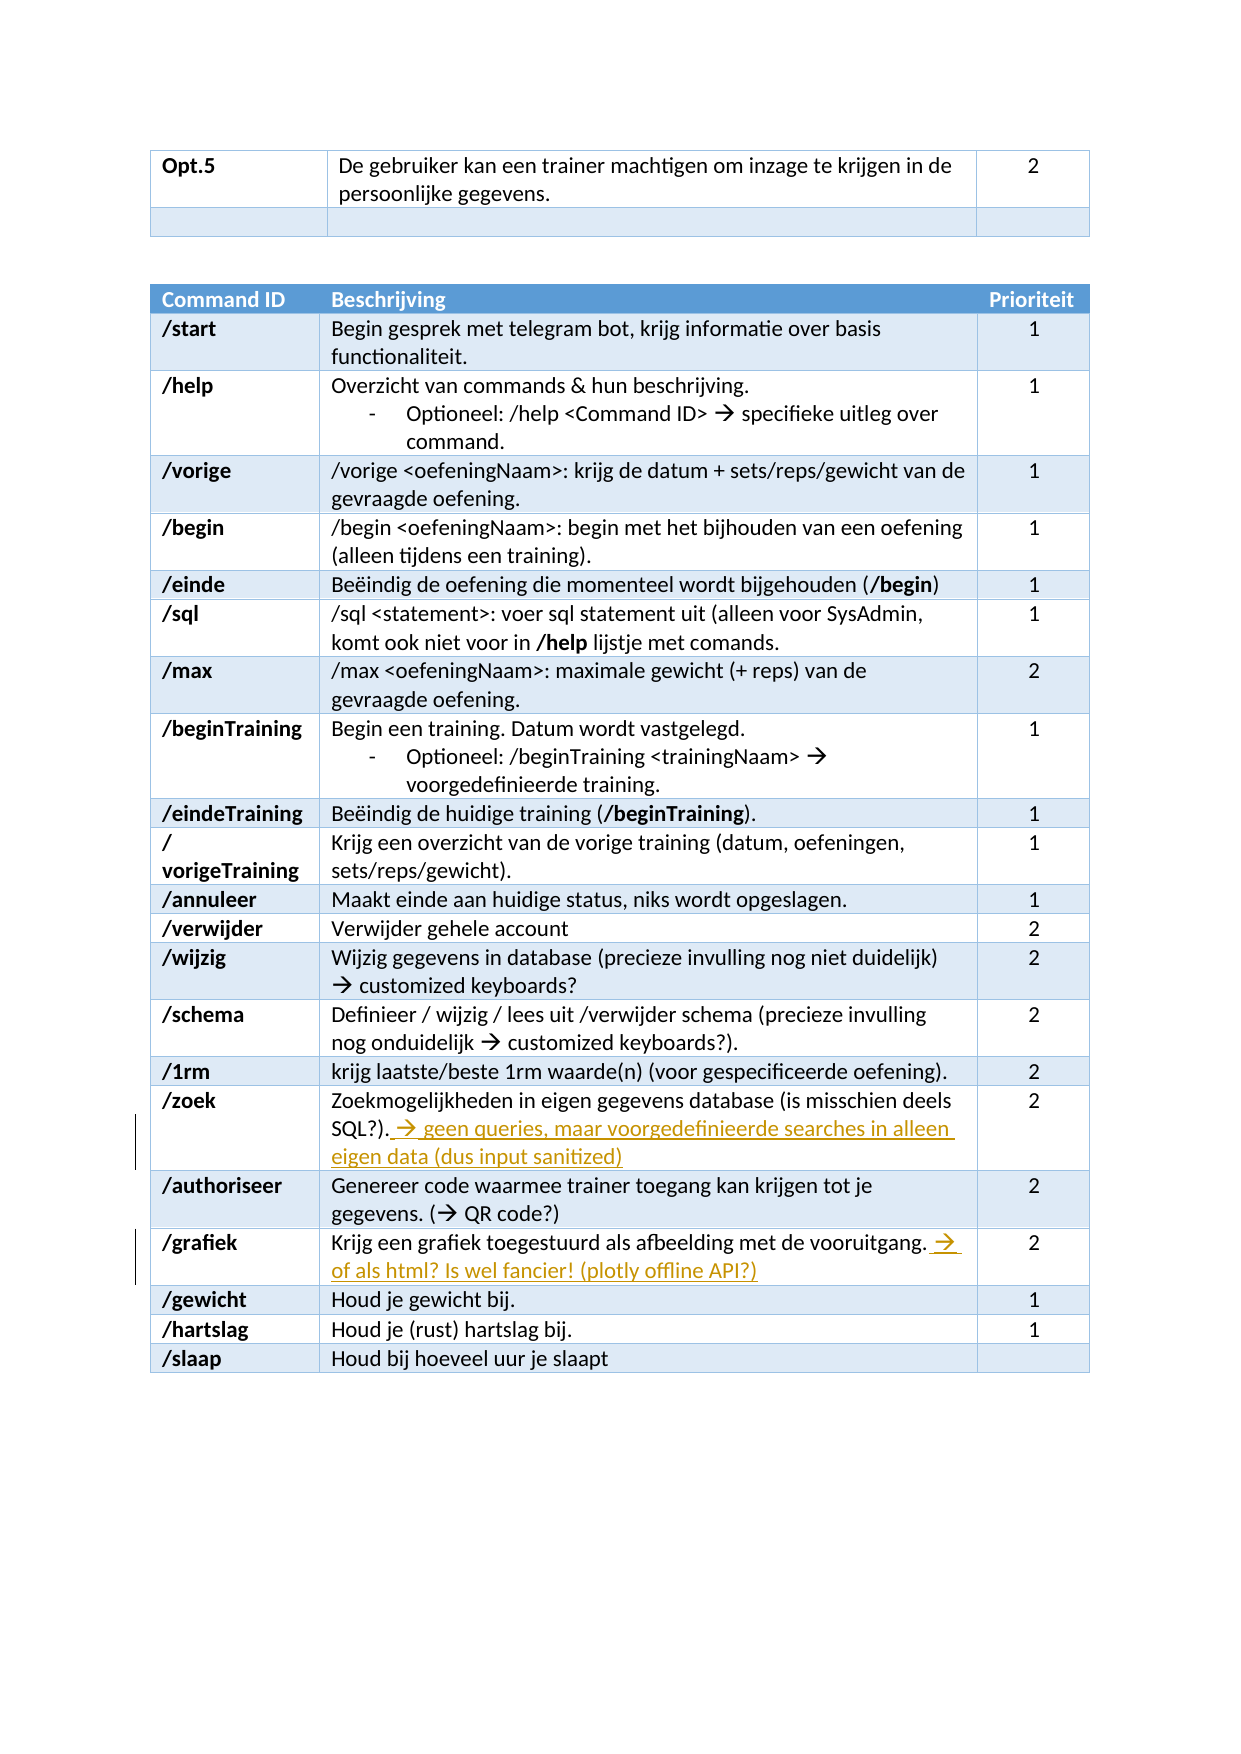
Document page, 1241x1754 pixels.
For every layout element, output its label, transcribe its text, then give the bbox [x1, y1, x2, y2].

table_cell 1 [978, 714, 1089, 798]
table_cell Wijzig gegevens in database (precieze invulling nog niet duidelijk) customized keyboards? [320, 943, 977, 999]
table_cell Zoekmogelijkheden in eigen gegevens database (is misschien deels SQL?). [320, 1086, 977, 1170]
table_cell /slaap [151, 1344, 319, 1372]
table_cell /max <oefeningNaam>: maximale gewicht (+ reps) van de gevraagde oefening. [320, 657, 977, 713]
table_cell Krijg een overzicht van de vorige training (datum, oefeningen, sets/reps/gewicht). [320, 828, 977, 884]
table_cell /eindeTraining [151, 799, 319, 827]
table_cell /vorige [151, 456, 319, 512]
table_cell /gewicht [151, 1286, 319, 1314]
table_cell 2 [978, 914, 1089, 942]
table_cell [328, 208, 976, 236]
table_cell 1 [978, 600, 1089, 656]
table_cell /schema [151, 1000, 319, 1056]
table_cell 2 [978, 657, 1089, 713]
table_cell /begin <oefeningNaam>: begin met het bijhouden van een oefening (alleen tijdens een training). [320, 514, 977, 569]
table_cell [977, 208, 1089, 236]
table_cell Beëindig de oefening die momenteel wordt bijgehouden (/begin) [320, 571, 977, 598]
table_cell 1 [978, 885, 1089, 913]
table_cell /sql [151, 600, 319, 656]
table_cell /beginTraining [151, 714, 319, 798]
table_cell /grafiek [151, 1229, 319, 1284]
table_cell /authoriseer [151, 1171, 319, 1227]
table_header Beschrijving [320, 285, 977, 313]
table_cell 2 [978, 1229, 1089, 1284]
table_header Prioriteit [978, 285, 1089, 313]
table_cell /einde [151, 571, 319, 598]
table_cell /annuleer [151, 885, 319, 913]
table_cell /help [151, 371, 319, 455]
table_cell 2 [978, 943, 1089, 999]
table_cell 2 [978, 1171, 1089, 1227]
table_cell 1 [978, 371, 1089, 455]
table_cell 2 [978, 1057, 1089, 1085]
table_cell 1 [978, 456, 1089, 512]
table_cell Verwijder gehele account [320, 914, 977, 942]
table_cell Overzicht van commands & hun beschrijving. Optioneel: /help <Command ID> specifieke uitleg over command. [320, 371, 977, 455]
table_cell 1 [978, 314, 1089, 370]
table_cell Opt.5 [151, 151, 327, 207]
table_cell 1 [978, 514, 1089, 569]
table_cell Definieer / wijzig / lees uit /verwijder schema (precieze invulling nog onduidelijk customized keyboards?). [320, 1000, 977, 1056]
table_cell Begin gesprek met telegram bot, krijg informatie over basis functionaliteit. [320, 314, 977, 370]
table_cell [151, 208, 327, 236]
table_cell /start [151, 314, 319, 370]
table_cell [978, 1344, 1089, 1372]
table_cell De gebruiker kan een trainer machtigen om inzage te krijgen in de persoonlijke gegevens. [328, 151, 976, 207]
table_cell 1 [978, 799, 1089, 827]
table_cell 1 [978, 571, 1089, 598]
table_cell /verwijder [151, 914, 319, 942]
table_cell 2 [977, 151, 1089, 207]
table_cell Krijg een grafiek toegestuurd als afbeelding met de vooruitgang. [320, 1229, 977, 1284]
table_cell /wijzig [151, 943, 319, 999]
table_cell /begin [151, 514, 319, 569]
table_cell /max [151, 657, 319, 713]
table_cell /1rm [151, 1057, 319, 1085]
table_cell Beëindig de huidige training (/beginTraining). [320, 799, 977, 827]
table_cell Houd je gewicht bij. [320, 1286, 977, 1314]
table_cell /sql <statement>: voer sql statement uit (alleen voor SysAdmin, komt ook niet voor in /help lijstje met comands. [320, 600, 977, 656]
table_cell 2 [978, 1000, 1089, 1056]
table_cell 1 [978, 828, 1089, 884]
table_cell 1 [978, 1286, 1089, 1314]
table_cell /vorige <oefeningNaam>: krijg de datum + sets/reps/gewicht van de gevraagde oefening. [320, 456, 977, 512]
table_cell Begin een training. Datum wordt vastgelegd. Optioneel: /beginTraining <trainingNaam> voorgedefinieerde training. [320, 714, 977, 798]
table_cell Houd bij hoeveel uur je slaapt [320, 1344, 977, 1372]
table_header Command ID [151, 285, 319, 313]
table_cell /zoek [151, 1086, 319, 1170]
table_cell Maakt einde aan huidige status, niks wordt opgeslagen. [320, 885, 977, 913]
table_cell Genereer code waarmee trainer toegang kan krijgen tot je gegevens. ( QR code?) [320, 1171, 977, 1227]
table_cell 2 [978, 1086, 1089, 1170]
table_cell 1 [978, 1315, 1089, 1343]
table_cell /hartslag [151, 1315, 319, 1343]
table_cell krijg laatste/beste 1rm waarde(n) (voor gespecificeerde oefening). [320, 1057, 977, 1085]
table_cell Houd je (rust) hartslag bij. [320, 1315, 977, 1343]
table_cell /vorigeTraining [151, 828, 319, 884]
